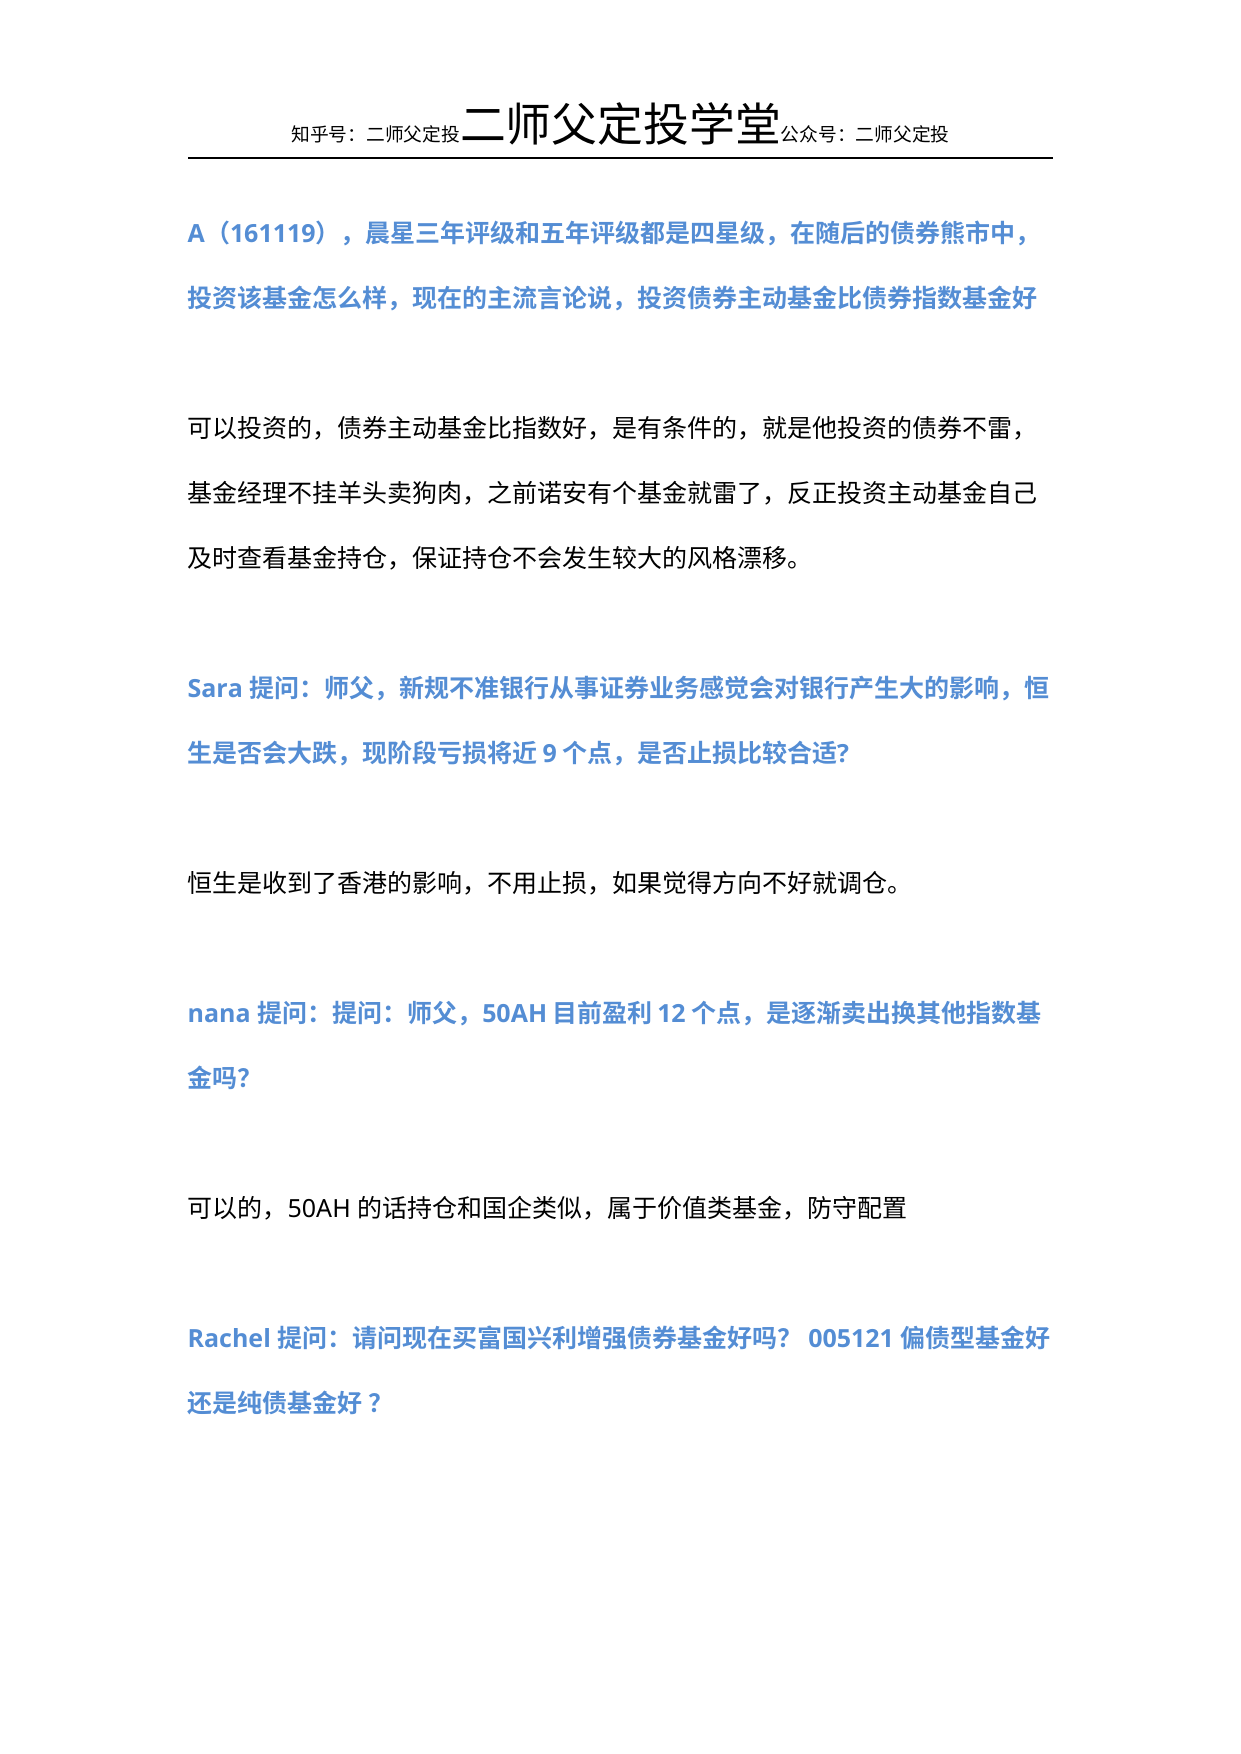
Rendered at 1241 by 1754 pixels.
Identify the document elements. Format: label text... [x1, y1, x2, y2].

text Rachel 提问：请问现在买富国兴利增强债券基金好吗？ 005121 偏债型基金好还是纯债基金好 ？ [187, 1304, 1053, 1434]
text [187, 199, 1053, 329]
text 可以的，50AH 的话持仓和国企类似，属于价值类基金，防守配置 [187, 1174, 1053, 1239]
text nana 提问：提问：师父，50AH目前盈利12个点，是逐渐卖出换其他指数基金吗？ [187, 979, 1053, 1109]
text 恒生是收到了香港的影响，不用止损，如果觉得方向不好就调仓。 [187, 849, 1053, 914]
text 可以投资的，债券主动基金比指数好，是有条件的，就是他投资的债券不雷，基金经理不挂羊头卖狗肉，之前诺安有个基金就雷了，反正投资主动基金自己及时查看基金持仓，保证持仓不会发生较大的风格漂移。 [187, 394, 1053, 589]
text Sara 提问：师父，新规不准银行从事证券业务感觉会对银行产生大的影响，恒生是否会大跌，现阶段亏损将近9个点，是否止损比较合适? [187, 654, 1053, 784]
